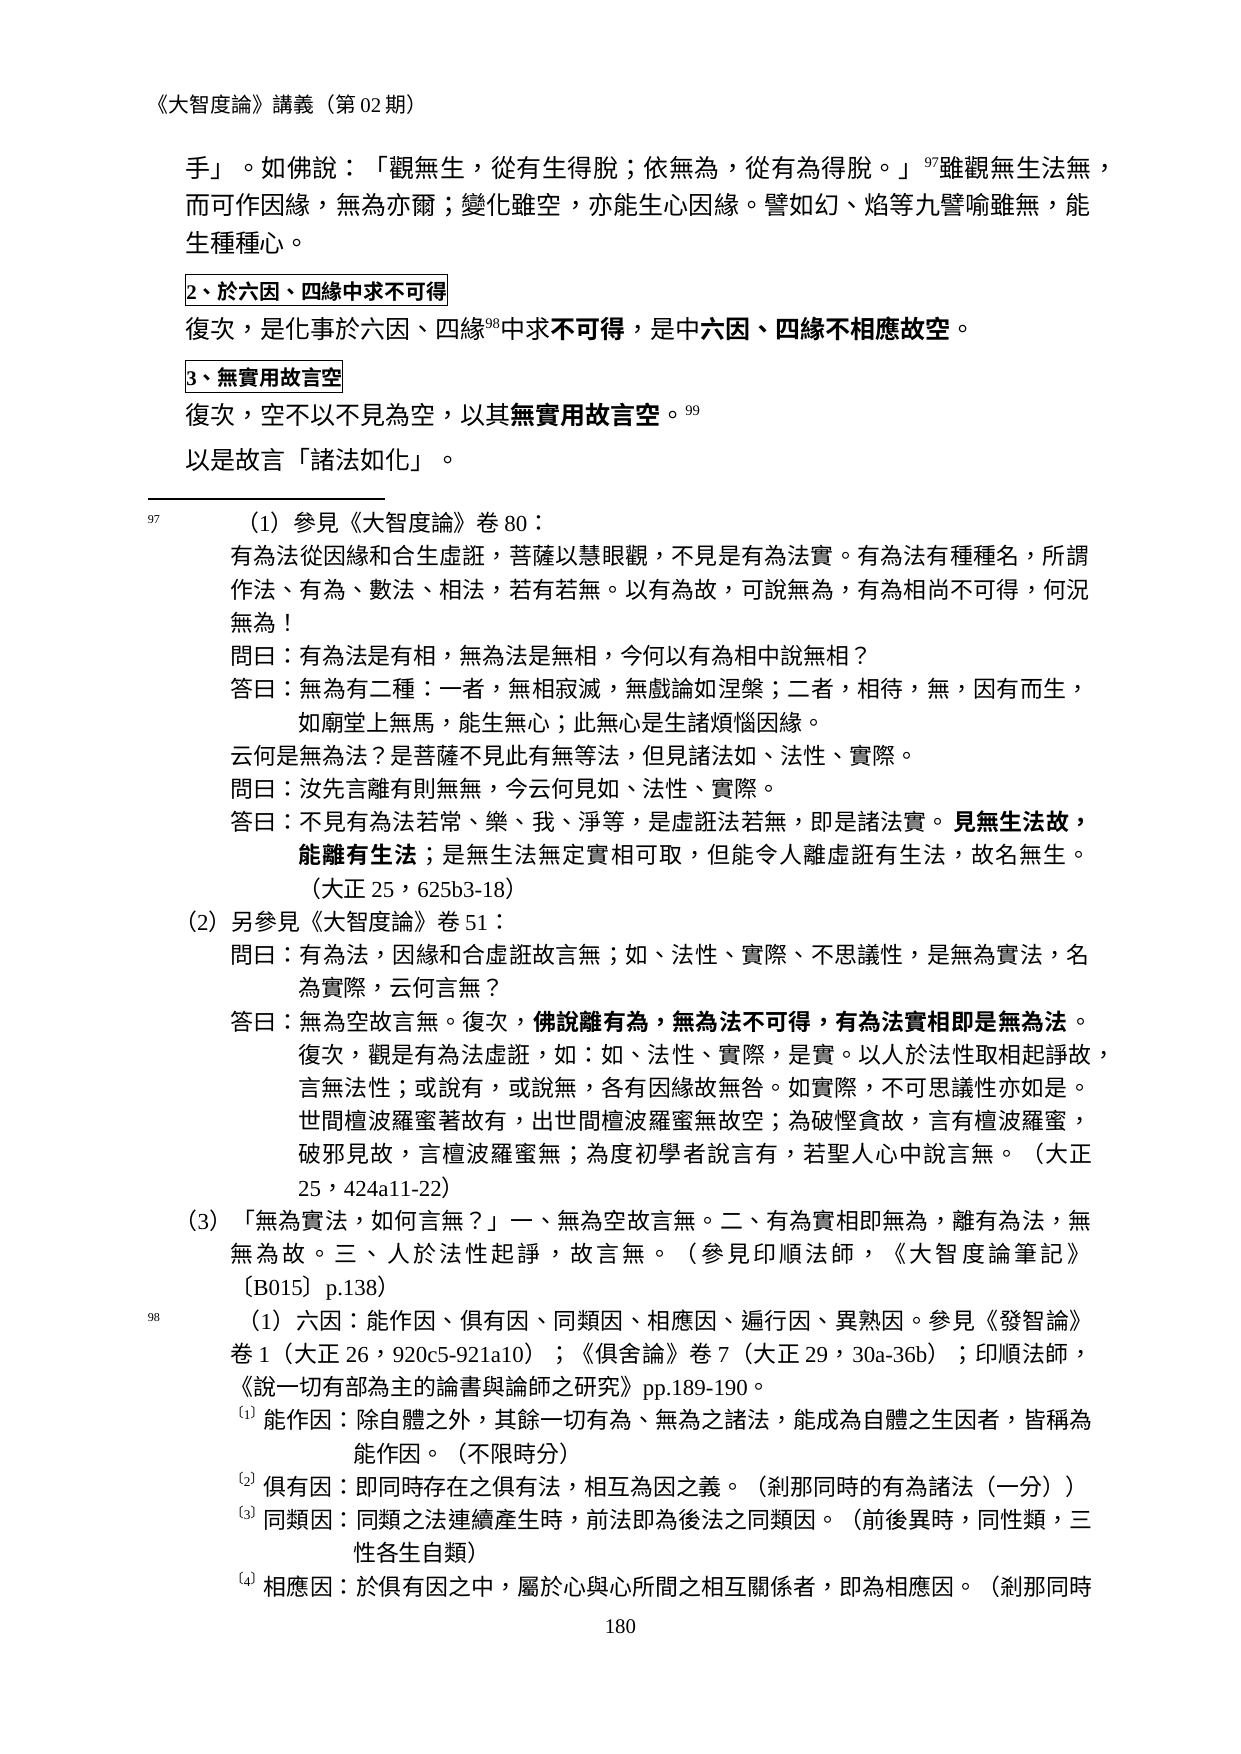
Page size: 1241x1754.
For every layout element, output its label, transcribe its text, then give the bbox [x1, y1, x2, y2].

text 2、於六因、四緣中求不可得 [185, 271, 1092, 309]
text 復次，是化事於六因、四緣中求不可得，是中六因、四緣不相應故空。 [185, 309, 1092, 346]
text 此因緣雖有，變化果空。如口言「無所有」，雖心生口言，不可以心口有故，所言「無所有」便是有；若言「有第二頭、第三手」，雖從心口生，不可言「有頭、有手」。如佛說：「觀無生，從有生得脫；依無為，從有為得脫。」雖觀無生法無，而可作因緣，無為亦爾；變化雖空，亦能生心因緣。譬如幻、焰等九譬喻雖無，能生種種心。 [185, 148, 1092, 260]
text 復次，空不以不見為空，以其無實用故言空。 [185, 395, 1092, 433]
text 3、無實用故言空 [185, 358, 1092, 395]
text 以是故言「諸法如化」。 [185, 440, 1092, 478]
